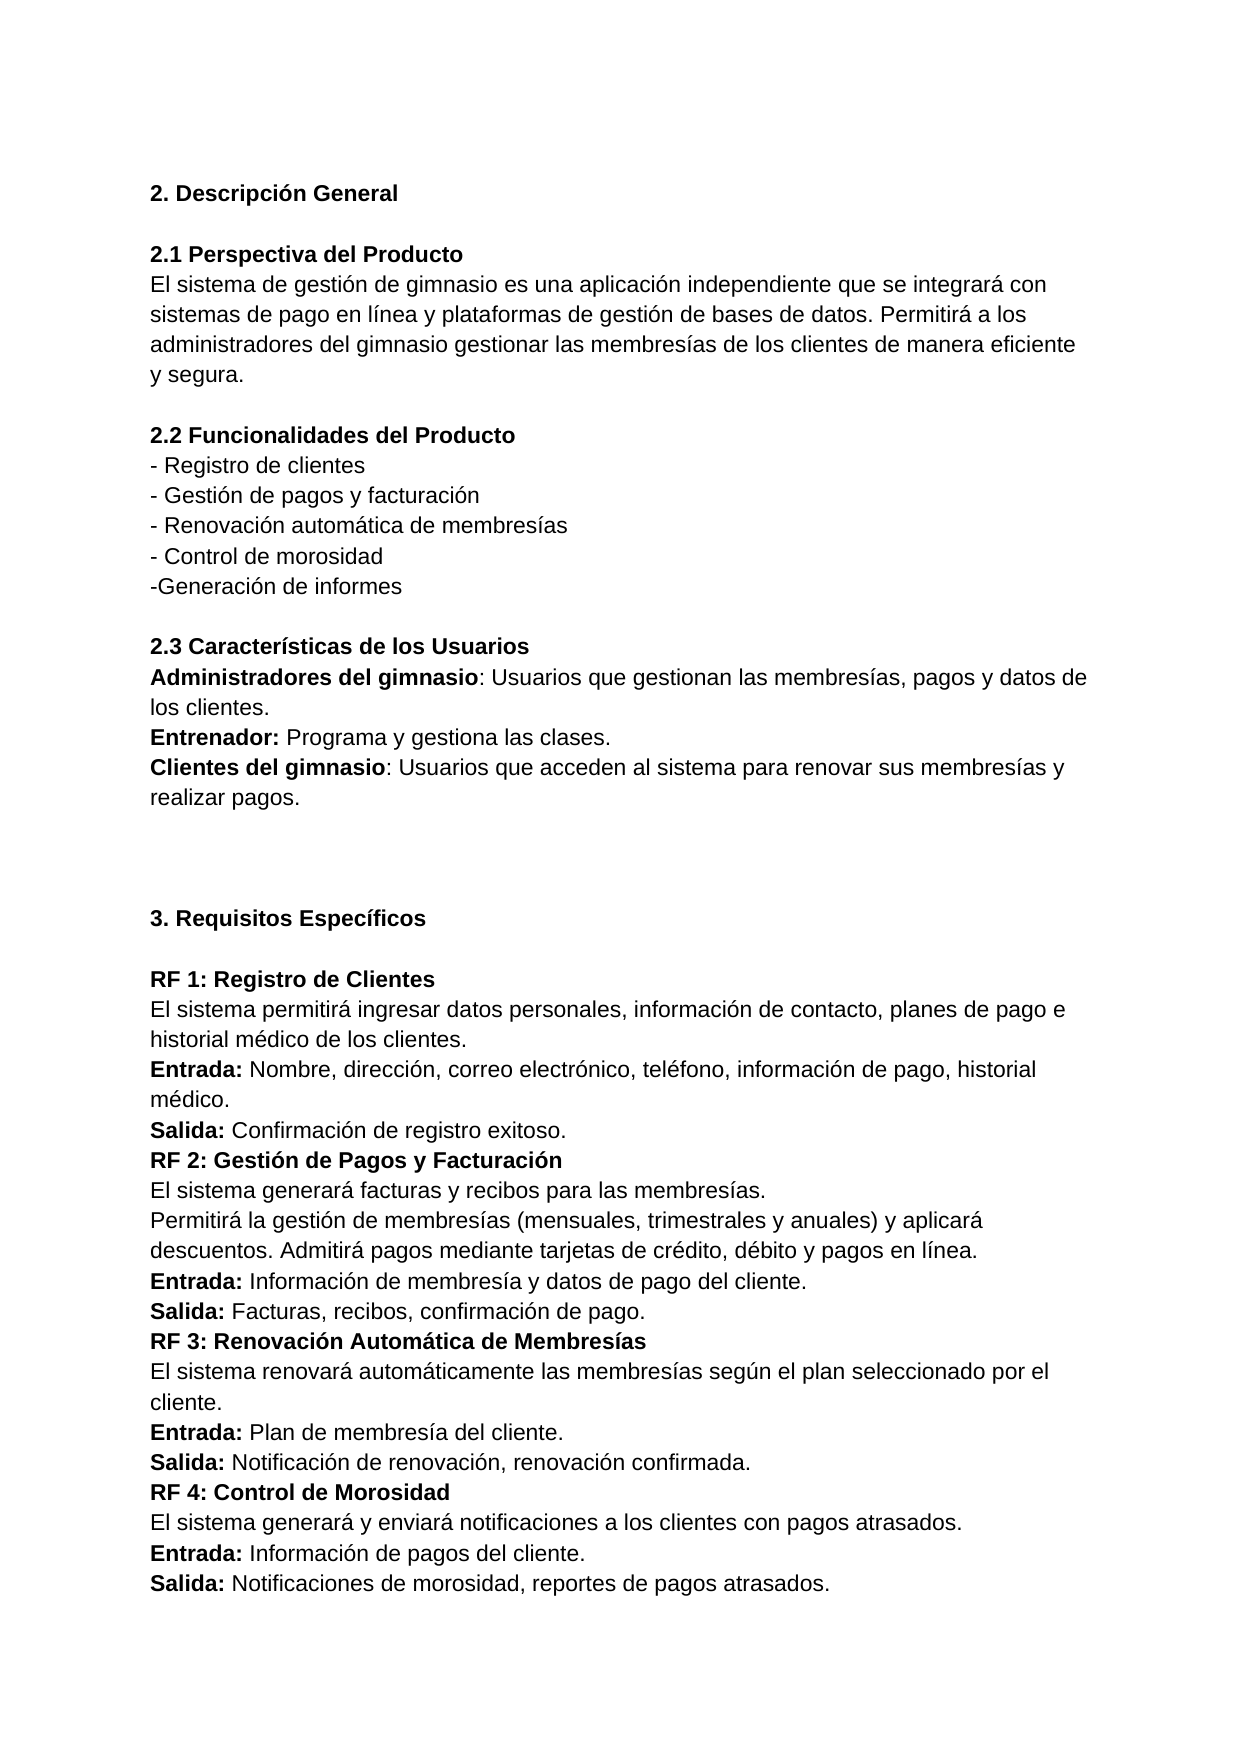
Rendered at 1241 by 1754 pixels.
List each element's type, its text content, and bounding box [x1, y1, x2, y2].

text RF 2: Gestión de Pagos y Facturación [150, 1147, 1090, 1173]
text Salida: Facturas, recibos, confirmación de pago. [150, 1298, 1090, 1324]
text Entrenador: Programa y gestiona las clases. [150, 724, 1090, 750]
text Salida: Notificaciones de morosidad, reportes de pagos atrasados. [150, 1570, 1090, 1596]
text - Registro de clientes [150, 452, 1090, 478]
text El sistema renovará automáticamente las membresías según el plan seleccionado por el cliente. [150, 1358, 1090, 1415]
text 3. Requisitos Específicos [150, 905, 1090, 932]
text El sistema permitirá ingresar datos personales, información de contacto, planes de pago e historial médico de los clientes. [150, 996, 1090, 1052]
text 2.2 Funcionalidades del Producto [150, 422, 1090, 448]
text Entrada: Información de pagos del cliente. [150, 1539, 1090, 1566]
text 2. Descripción General [150, 180, 1090, 207]
text Administradores del gimnasio: Usuarios que gestionan las membresías, pagos y datos de los clientes. [150, 663, 1090, 720]
text RF 4: Control de Morosidad [150, 1479, 1090, 1506]
text El sistema generará facturas y recibos para las membresías. [150, 1177, 1090, 1203]
text Entrada: Información de membresía y datos de pago del cliente. [150, 1268, 1090, 1294]
text RF 1: Registro de Clientes [150, 966, 1090, 992]
text Salida: Notificación de renovación, renovación confirmada. [150, 1449, 1090, 1475]
text El sistema de gestión de gimnasio es una aplicación independiente que se integrará con sistemas de pago en línea y plataformas de gestión de bases de datos. Permitirá a los administradores del gimnasio gestionar las membresías de los clientes de manera eficiente y segura. [150, 271, 1090, 388]
text 2.3 Características de los Usuarios [150, 633, 1090, 660]
text - Renovación automática de membresías [150, 512, 1090, 539]
text - Control de morosidad [150, 543, 1090, 569]
text Permitirá la gestión de membresías (mensuales, trimestrales y anuales) y aplicará descuentos. Admitirá pagos mediante tarjetas de crédito, débito y pagos en línea. [150, 1207, 1090, 1264]
text Clientes del gimnasio: Usuarios que acceden al sistema para renovar sus membresías y realizar pagos. [150, 754, 1090, 811]
text -Generación de informes [150, 573, 1090, 599]
text RF 3: Renovación Automática de Membresías [150, 1328, 1090, 1354]
text Entrada: Nombre, dirección, correo electrónico, teléfono, información de pago, historial médico. [150, 1056, 1090, 1113]
text 2.1 Perspectiva del Producto [150, 241, 1090, 267]
text El sistema generará y enviará notificaciones a los clientes con pagos atrasados. [150, 1509, 1090, 1536]
text - Gestión de pagos y facturación [150, 482, 1090, 509]
text Entrada: Plan de membresía del cliente. [150, 1419, 1090, 1445]
text Salida: Confirmación de registro exitoso. [150, 1117, 1090, 1143]
